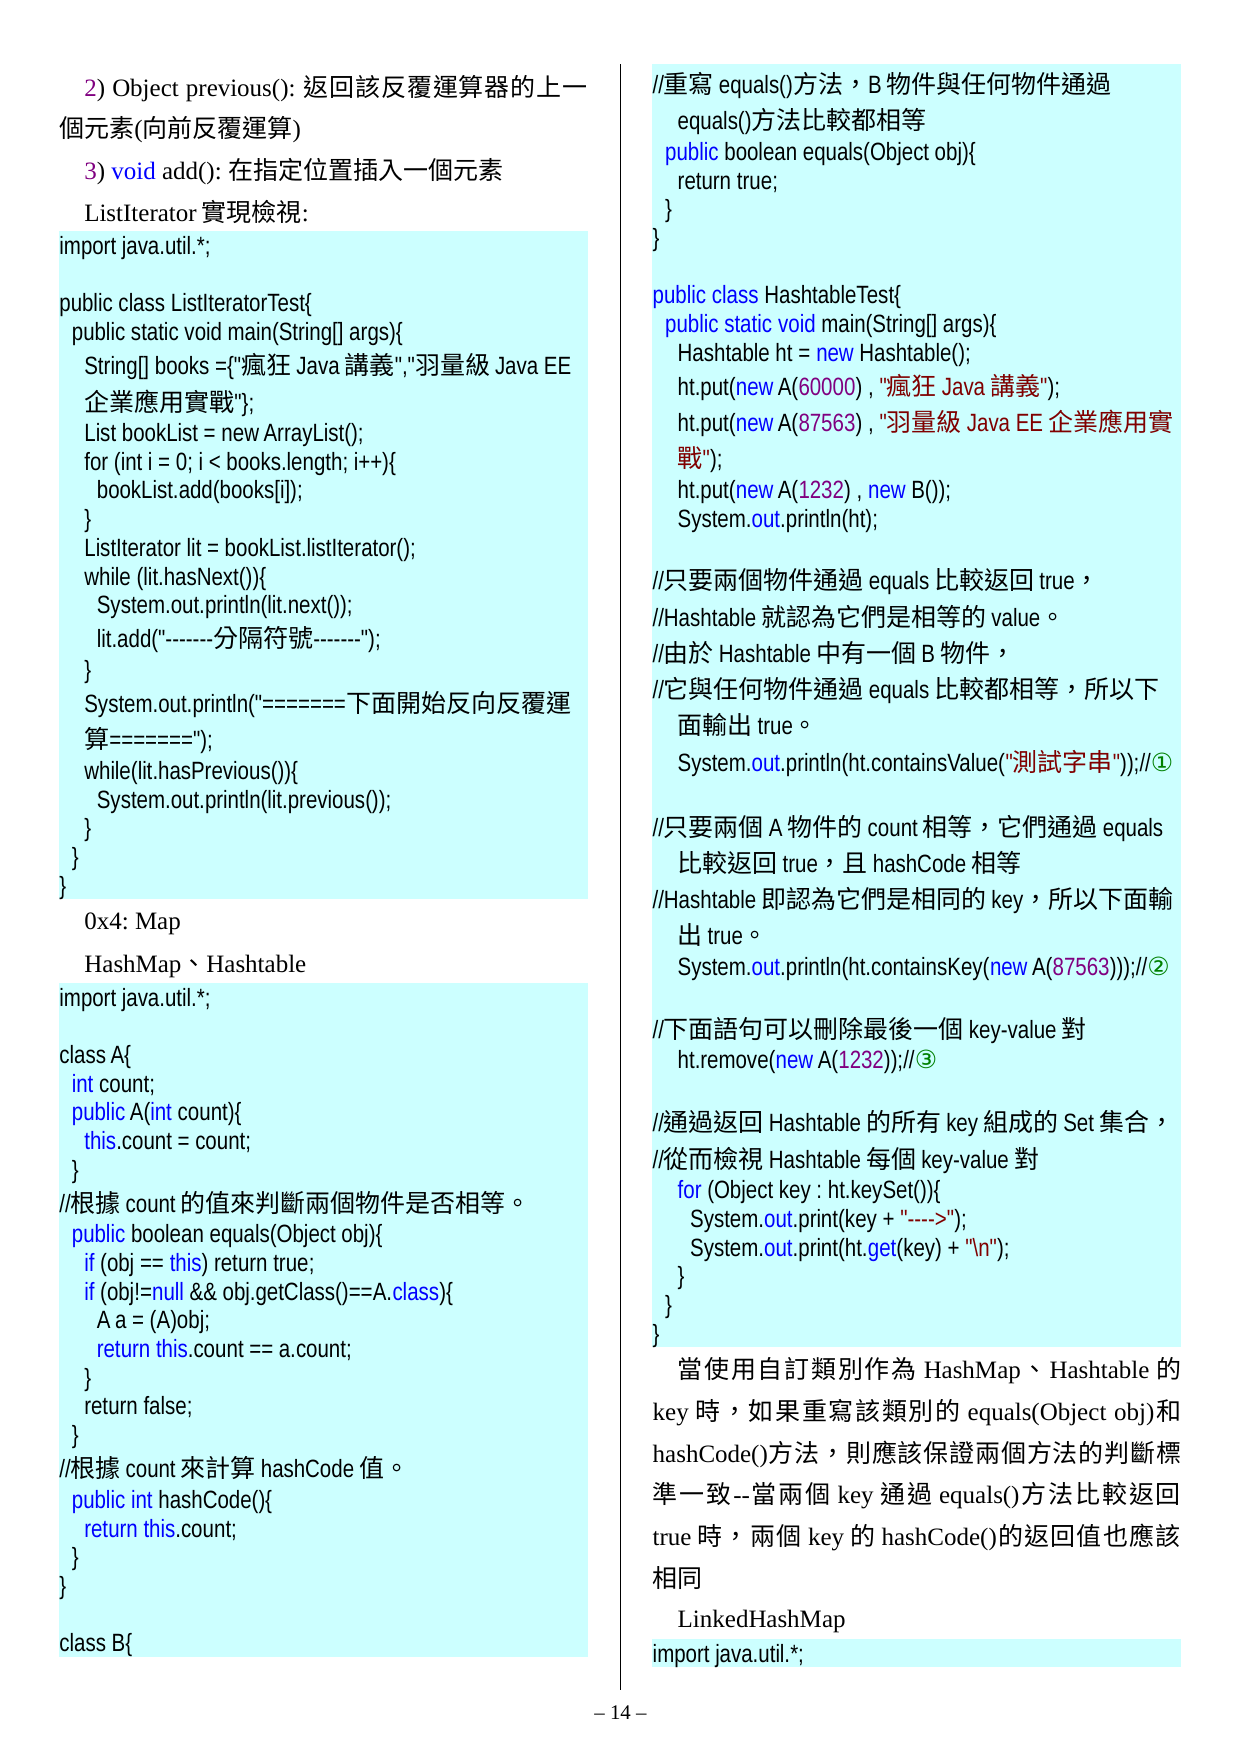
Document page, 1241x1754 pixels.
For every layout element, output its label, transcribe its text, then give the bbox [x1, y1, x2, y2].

text } [59, 1363, 588, 1391]
text ListIterator實現檢視: [59, 189, 588, 231]
text while (lit.hasNext()){ [59, 561, 588, 590]
text for (int i = 0; i < books.length; i++){ [59, 447, 588, 476]
text System.out.print(key + "---->"); [652, 1204, 1181, 1233]
text } [59, 1154, 588, 1183]
text ListIterator lit = bookList.listIterator(); [59, 533, 588, 561]
text import java.util.*; [59, 983, 588, 1011]
text //根據count的值來判斷兩個物件是否相等。 [59, 1183, 588, 1219]
text ht.put(new A(60000) , "瘋狂Java講義"); [652, 366, 1181, 402]
text public static void main(String[] args){ [652, 309, 1181, 337]
text int count; [59, 1069, 588, 1097]
text import java.util.*; [59, 231, 588, 260]
text System.out.println(ht); [652, 503, 1181, 532]
text System.out.println(lit.next()); [59, 590, 588, 619]
text 3) void add(): 在指定位置插入一個元素 [59, 148, 588, 189]
text //只要兩個物件通過equals比較返回true， [652, 561, 1181, 597]
text } [59, 813, 588, 842]
text } [652, 194, 1181, 223]
text System.out.println(lit.previous()); [59, 785, 588, 813]
text } [59, 1571, 588, 1599]
text ht.remove(new A(1232));//③ [652, 1046, 1181, 1074]
text System.out.print(ht.get(key) + "\n"); [652, 1233, 1181, 1261]
text 2) Object previous(): 返回該反覆運算器的上一個元素(向前反覆運算) [59, 64, 588, 148]
text } [59, 655, 588, 684]
text Hashtable ht = new Hashtable(); [652, 337, 1181, 366]
text public A(int count){ [59, 1097, 588, 1126]
text public class ListIteratorTest{ [59, 288, 588, 317]
text //Hashtable即認為它們是相同的key，所以下面輸出true。 [652, 879, 1181, 952]
text } [59, 871, 588, 899]
text if (obj == this) return true; [59, 1248, 588, 1277]
text System.out.println(ht.containsKey(new A(87563)));//② [652, 952, 1181, 981]
text return this.count == a.count; [59, 1334, 588, 1363]
text //下面語句可以刪除最後一個key-value對 [652, 1009, 1181, 1046]
text ht.put(new A(1232) , new B()); [652, 475, 1181, 503]
text public boolean equals(Object obj){ [652, 137, 1181, 166]
text class B{ [59, 1628, 588, 1657]
text while(lit.hasPrevious()){ [59, 756, 588, 785]
text class A{ [59, 1040, 588, 1069]
text } [59, 1542, 588, 1571]
text } [652, 223, 1181, 252]
text public boolean equals(Object obj){ [59, 1219, 588, 1248]
text HashMap、Hashtable [59, 941, 588, 983]
text public int hashCode(){ [59, 1485, 588, 1513]
text //只要兩個A物件的count相等，它們通過equals比較返回true，且hashCode相等 [652, 807, 1181, 879]
text } [59, 1420, 588, 1449]
text if (obj!=null && obj.getClass()==A.class){ [59, 1277, 588, 1305]
text return true; [652, 166, 1181, 194]
text } [652, 1318, 1181, 1347]
text 0x4: Map [59, 899, 588, 941]
text public class HashtableTest{ [652, 280, 1181, 309]
text 當使用自訂類別作為HashMap、Hashtable的key時，如果重寫該類別的equals(Object obj)和hashCode()方法，則應該保證兩個方法的判斷標準一致--當兩個key通過equals()方法比較返回true時，兩個key的hashCode()的返回值也應該相同 [652, 1347, 1181, 1597]
text //通過返回Hashtable的所有key組成的Set集合， [652, 1103, 1181, 1139]
text } [59, 504, 588, 533]
text bookList.add(books[i]); [59, 476, 588, 504]
text //它與任何物件通過equals比較都相等，所以下面輸出true。 [652, 669, 1181, 742]
text System.out.println("=======下面開始反向反覆運算======="); [59, 684, 588, 756]
text for (Object key : ht.keySet()){ [652, 1175, 1181, 1204]
text LinkedHashMap [652, 1597, 1181, 1639]
text //由於Hashtable中有一個B物件， [652, 633, 1181, 669]
text //重寫equals()方法，B物件與任何物件通過equals()方法比較都相等 [652, 64, 1181, 137]
text } [59, 842, 588, 871]
text import java.util.*; [652, 1639, 1181, 1667]
text String[] books ={"瘋狂Java講義","羽量級Java EE企業應用實戰"}; [59, 346, 588, 418]
text List bookList = new ArrayList(); [59, 418, 588, 447]
text //根據count來計算hashCode值。 [59, 1449, 588, 1485]
text } [652, 1290, 1181, 1318]
text return this.count; [59, 1513, 588, 1542]
text //從而檢視Hashtable每個key-value對 [652, 1139, 1181, 1175]
text this.count = count; [59, 1126, 588, 1154]
text A a = (A)obj; [59, 1305, 588, 1334]
text public static void main(String[] args){ [59, 317, 588, 346]
text } [652, 1261, 1181, 1290]
text return false; [59, 1391, 588, 1420]
text lit.add("-------分隔符號-------"); [59, 619, 588, 655]
text ht.put(new A(87563) , "羽量級Java EE企業應用實戰"); [652, 402, 1181, 475]
text //Hashtable就認為它們是相等的value。 [652, 597, 1181, 633]
text System.out.println(ht.containsValue("測試字串"));//① [652, 742, 1181, 778]
